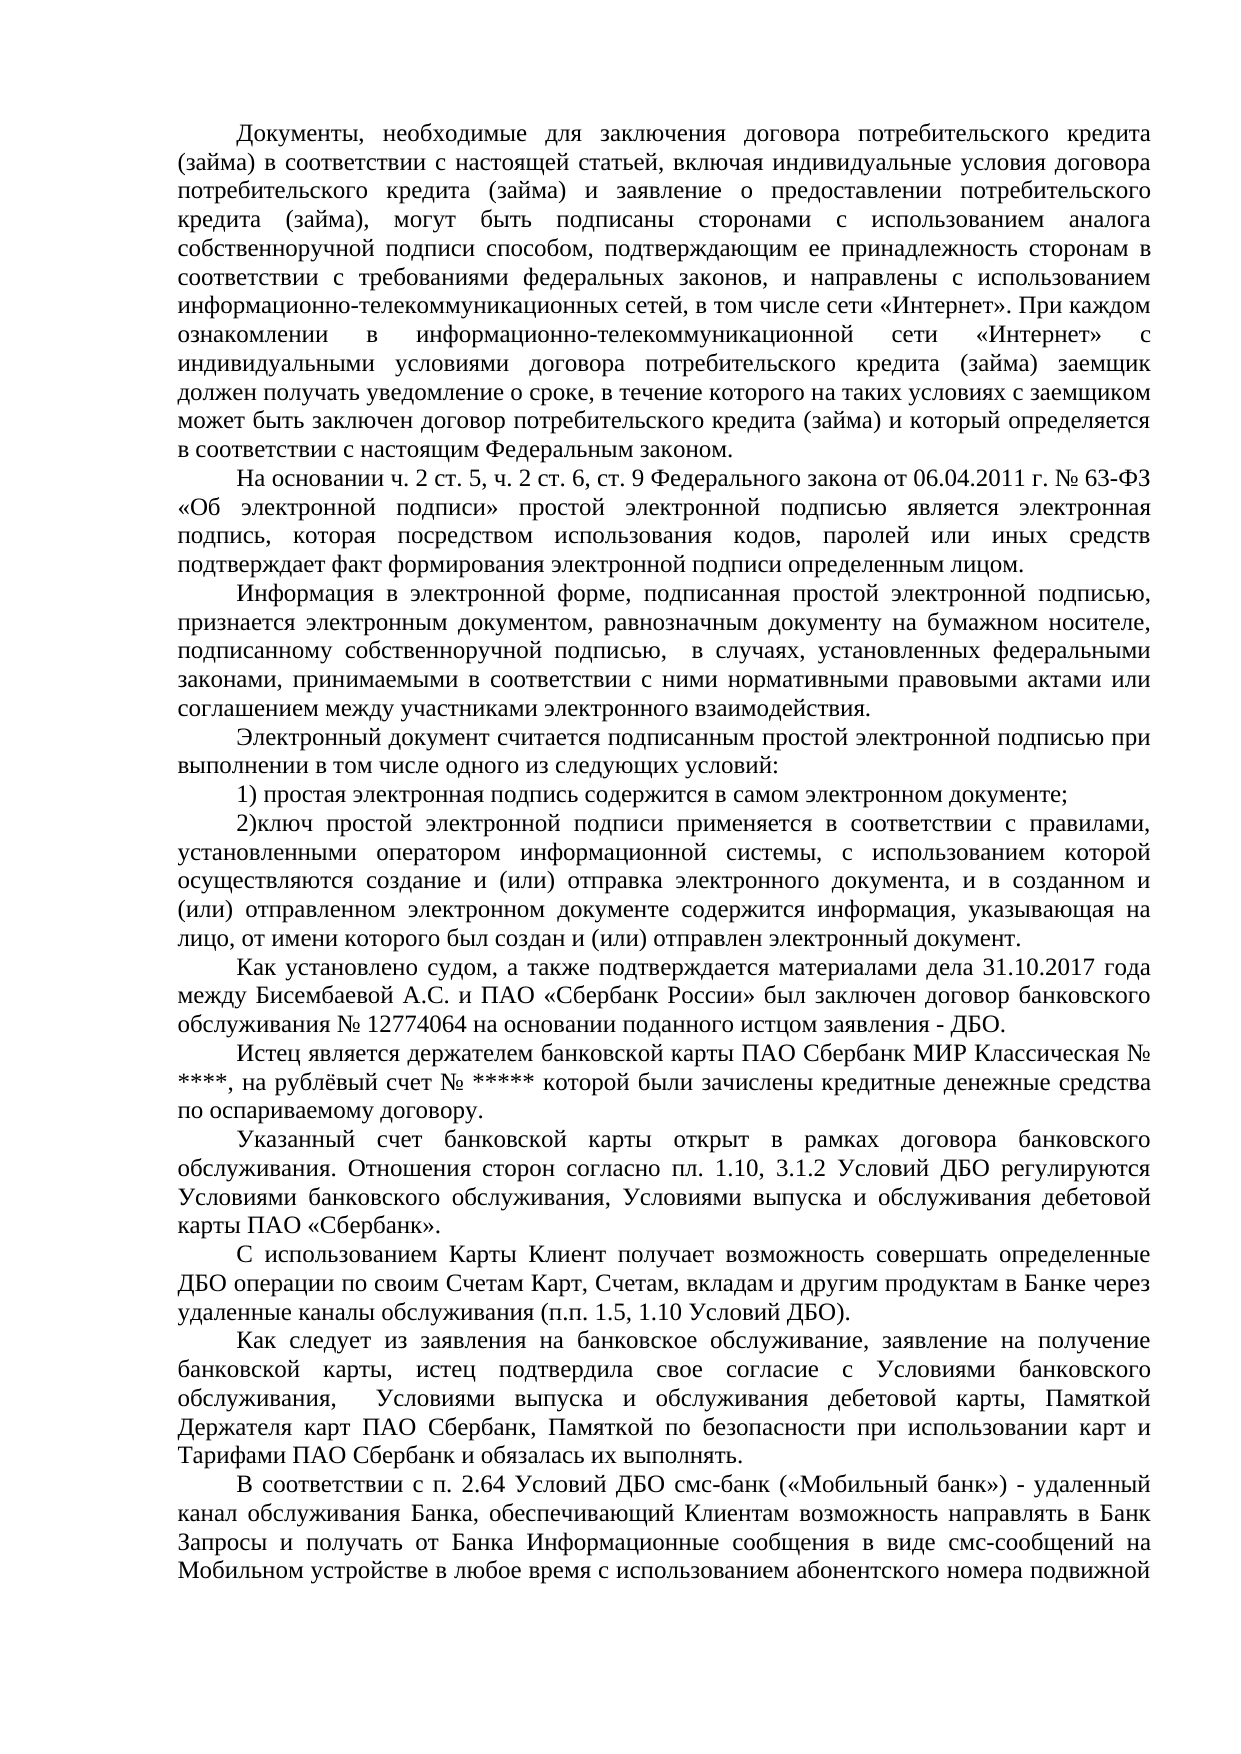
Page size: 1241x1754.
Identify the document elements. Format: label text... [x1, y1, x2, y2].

text Как следует из заявления на банковское обслуживание, заявление на получение банковской карты, истец подтвердила свое согласие с Условиями банковского обслуживания, Условиями выпуска и обслуживания дебетовой карты, Памяткой Держателя карт ПАО Сбербанк, Памяткой по безопасности при использовании карт и Тарифами ПАО Сбербанк и обязалась их выполнять. [177, 1326, 1152, 1469]
text Электронный документ считается подписанным простой электронной подписью при выполнении в том числе одного из следующих условий: [177, 722, 1152, 779]
text Как установлено судом, а также подтверждается материалами дела 31.10.2017 года между Бисембаевой А.С. и ПАО «Сбербанк России» был заключен договор банковского обслуживания № 12774064 на основании поданного истцом заявления - ДБО. [177, 952, 1152, 1038]
text Указанный счет банковской карты открыт в рамках договора банковского обслуживания. Отношения сторон согласно пл. 1.10, 3.1.2 Условий ДБО регулируются Условиями банковского обслуживания, Условиями выпуска и обслуживания дебетовой карты ПАО «Сбербанк». [177, 1124, 1152, 1239]
text Истец является держателем банковской карты ПАО Сбербанк МИР Классическая № ****, на рублёвый счет № ***** которой были зачислены кредитные денежные средства по оспариваемому договору. [177, 1038, 1152, 1124]
text На основании ч. 2 ст. 5, ч. 2 ст. 6, ст. 9 Федерального закона от 06.04.2011 г. № 63-ФЗ «Об электронной подписи» простой электронной подписью является электронная подпись, которая посредством использования кодов, паролей или иных средств подтверждает факт формирования электронной подписи определенным лицом. [177, 463, 1152, 578]
text С использованием Карты Клиент получает возможность совершать определенные ДБО операции по своим Счетам Карт, Счетам, вкладам и другим продуктам в Банке через удаленные каналы обслуживания (п.п. 1.5, 1.10 Условий ДБО). [177, 1239, 1152, 1326]
text Документы, необходимые для заключения договора потребительского кредита (займа) в соответствии с настоящей статьей, включая индивидуальные условия договора потребительского кредита (займа) и заявление о предоставлении потребительского кредита (займа), могут быть подписаны сторонами с использованием аналога собственноручной подписи способом, подтверждающим ее принадлежность сторонам в соответствии с требованиями федеральных законов, и направлены с использованием информационно-телекоммуникационных сетей, в том числе сети «Интернет». При каждом ознакомлении в информационно-телекоммуникационной сети «Интернет» с индивидуальными условиями договора потребительского кредита (займа) заемщик должен получать уведомление о сроке, в течение которого на таких условиях с заемщиком может быть заключен договор потребительского кредита (займа) и который определяется в соответствии с настоящим Федеральным законом. [177, 118, 1152, 463]
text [177, 1469, 1152, 1584]
text Информация в электронной форме, подписанная простой электронной подписью, признается электронным документом, равнозначным документу на бумажном носителе, подписанному собственноручной подписью, в случаях, установленных федеральными законами, принимаемыми в соответствии с ними нормативными правовыми актами или соглашением между участниками электронного взаимодействия. [177, 578, 1152, 722]
text 2)ключ простой электронной подписи применяется в соответствии с правилами, установленными оператором информационной системы, с использованием которой осуществляются создание и (или) отправка электронного документа, и в созданном и (или) отправленном электронном документе содержится информация, указывающая на лицо, от имени которого был создан и (или) отправлен электронный документ. [177, 808, 1152, 952]
text 1) простая электронная подпись содержится в самом электронном документе; [177, 779, 1152, 808]
